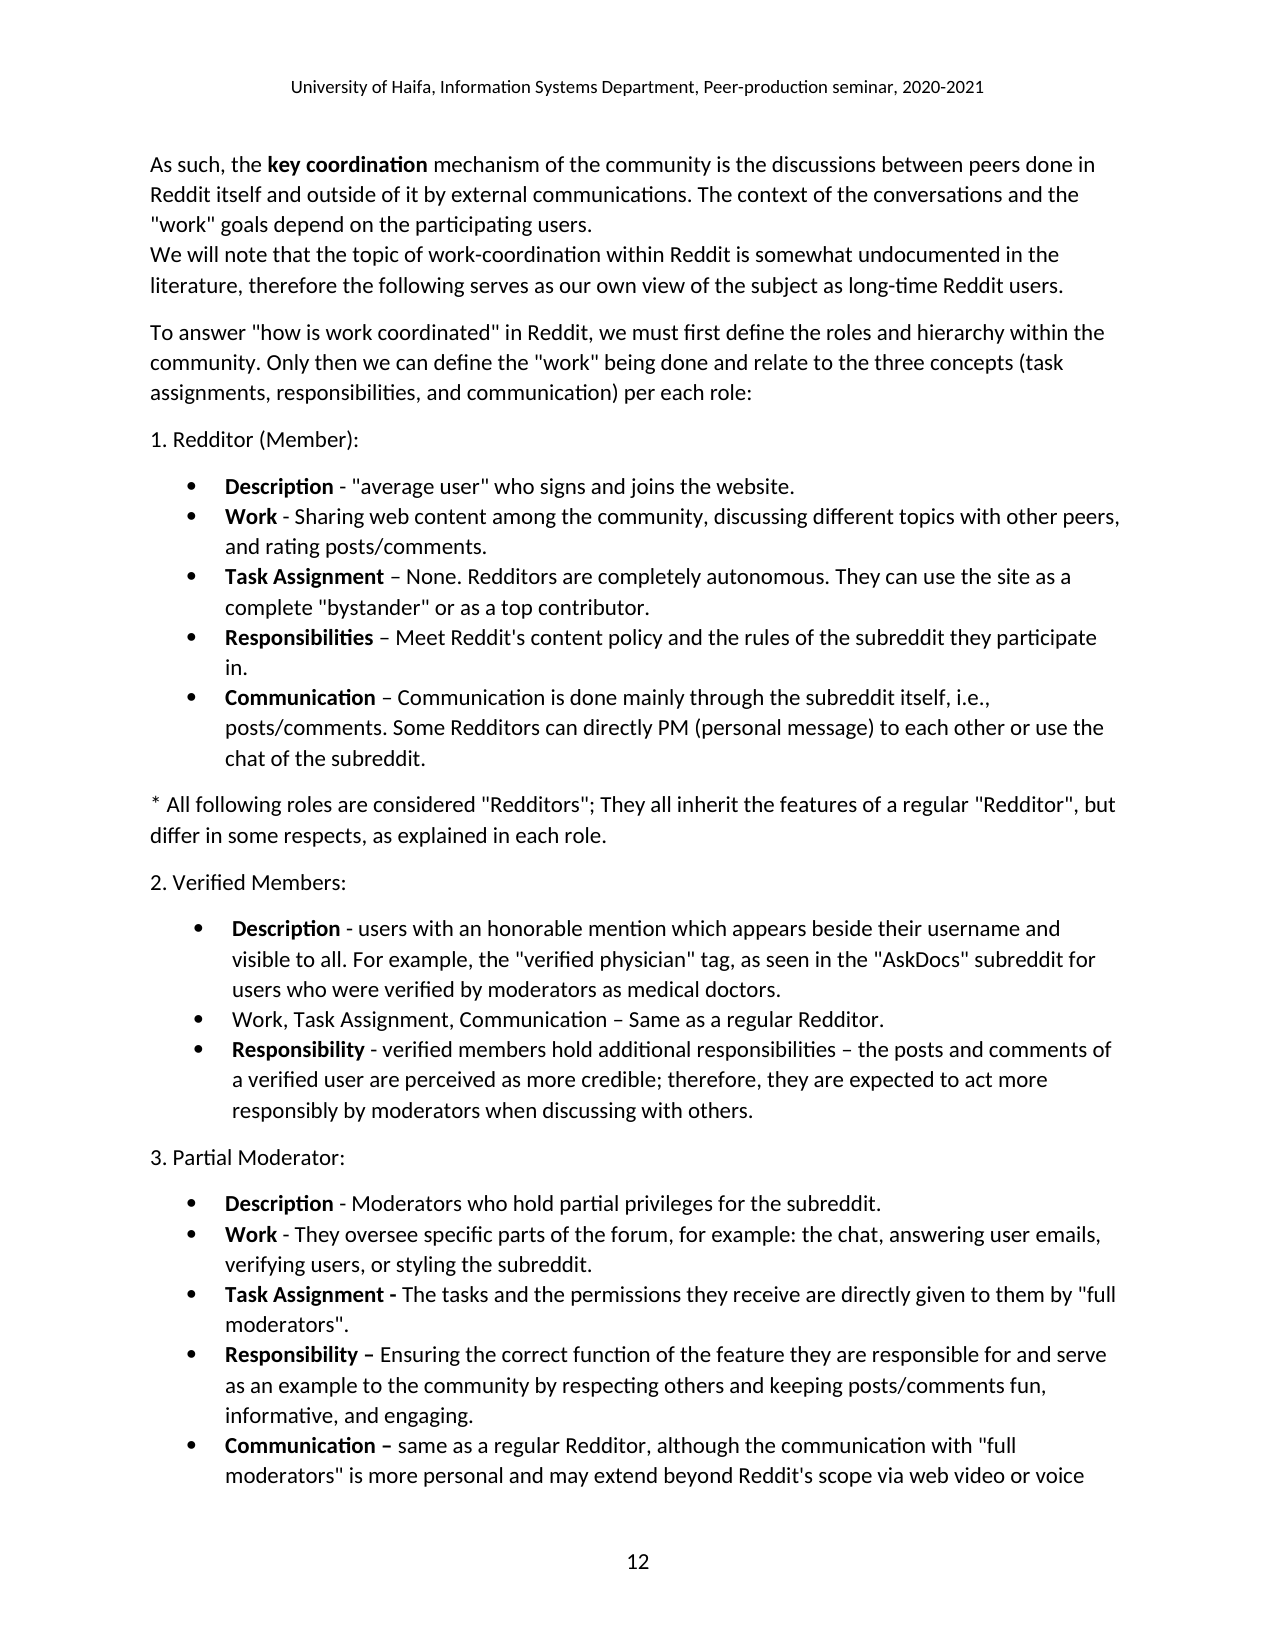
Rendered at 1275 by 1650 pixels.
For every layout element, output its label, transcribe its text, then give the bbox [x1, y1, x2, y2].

list Description - users with an honorable mention which appears beside their username and visible to all. For example, the "verified physician" tag, as seen in the "AskDocs" subreddit for users who were verified by moderators as medical doctors. [194, 914, 1125, 1003]
list Work - They oversee specific parts of the forum, for example: the chat, answering user emails, verifying users, or styling the subreddit. [187, 1220, 1125, 1278]
list Work, Task Assignment, Communication – Same as a regular Redditor. [194, 1005, 1125, 1033]
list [187, 1431, 1125, 1489]
text To answer "how is work coordinated" in Reddit, we must first define the roles and hierarchy within the community. Only then we can define the "work" being done and relate to the three concepts (task assignments, responsibilities, and communication) per each role: [150, 318, 1125, 406]
list Task Assignment - The tasks and the permissions they receive are directly given to them by "full moderators". [187, 1280, 1125, 1338]
text As such, the key coordination mechanism of the community is the discussions between peers done in Reddit itself and outside of it by external communications. The context of the conversations and the "work" goals depend on the participating users. [150, 150, 1125, 238]
text 2. Verified Members: [150, 868, 1125, 896]
list Responsibility – Ensuring the correct function of the feature they are responsible for and serve as an example to the community by respecting others and keeping posts/comments fun, informative, and engaging. [187, 1341, 1125, 1429]
list Responsibilities – Meet Reddit's content policy and the rules of the subreddit they participate in. [187, 623, 1125, 681]
list Work - Sharing web content among the community, discussing different topics with other peers, and rating posts/comments. [187, 502, 1125, 560]
text 3. Partial Moderator: [150, 1143, 1125, 1171]
text 1. Redditor (Member): [150, 425, 1125, 453]
list Communication – Communication is done mainly through the subreddit itself, i.e., posts/comments. Some Redditors can directly PM (personal message) to each other or use the chat of the subreddit. [187, 683, 1125, 772]
list Task Assignment – None. Redditors are completely autonomous. They can use the site as a complete "bystander" or as a top contributor. [187, 562, 1125, 621]
list Responsibility - verified members hold additional responsibilities – the posts and comments of a verified user are perceived as more credible; therefore, they are expected to act more responsibly by moderators when discussing with others. [194, 1035, 1125, 1124]
list Description - "average user" who signs and joins the website. [187, 472, 1125, 500]
text We will note that the topic of work-coordination within Reddit is somewhat undocumented in the literature, therefore the following serves as our own view of the subject as long-time Reddit users. [150, 241, 1125, 299]
text * All following roles are considered "Redditors"; They all inherit the features of a regular "Redditor", but differ in some respects, as explained in each role. [150, 791, 1125, 849]
list Description - Moderators who hold partial privileges for the subreddit. [187, 1189, 1125, 1218]
